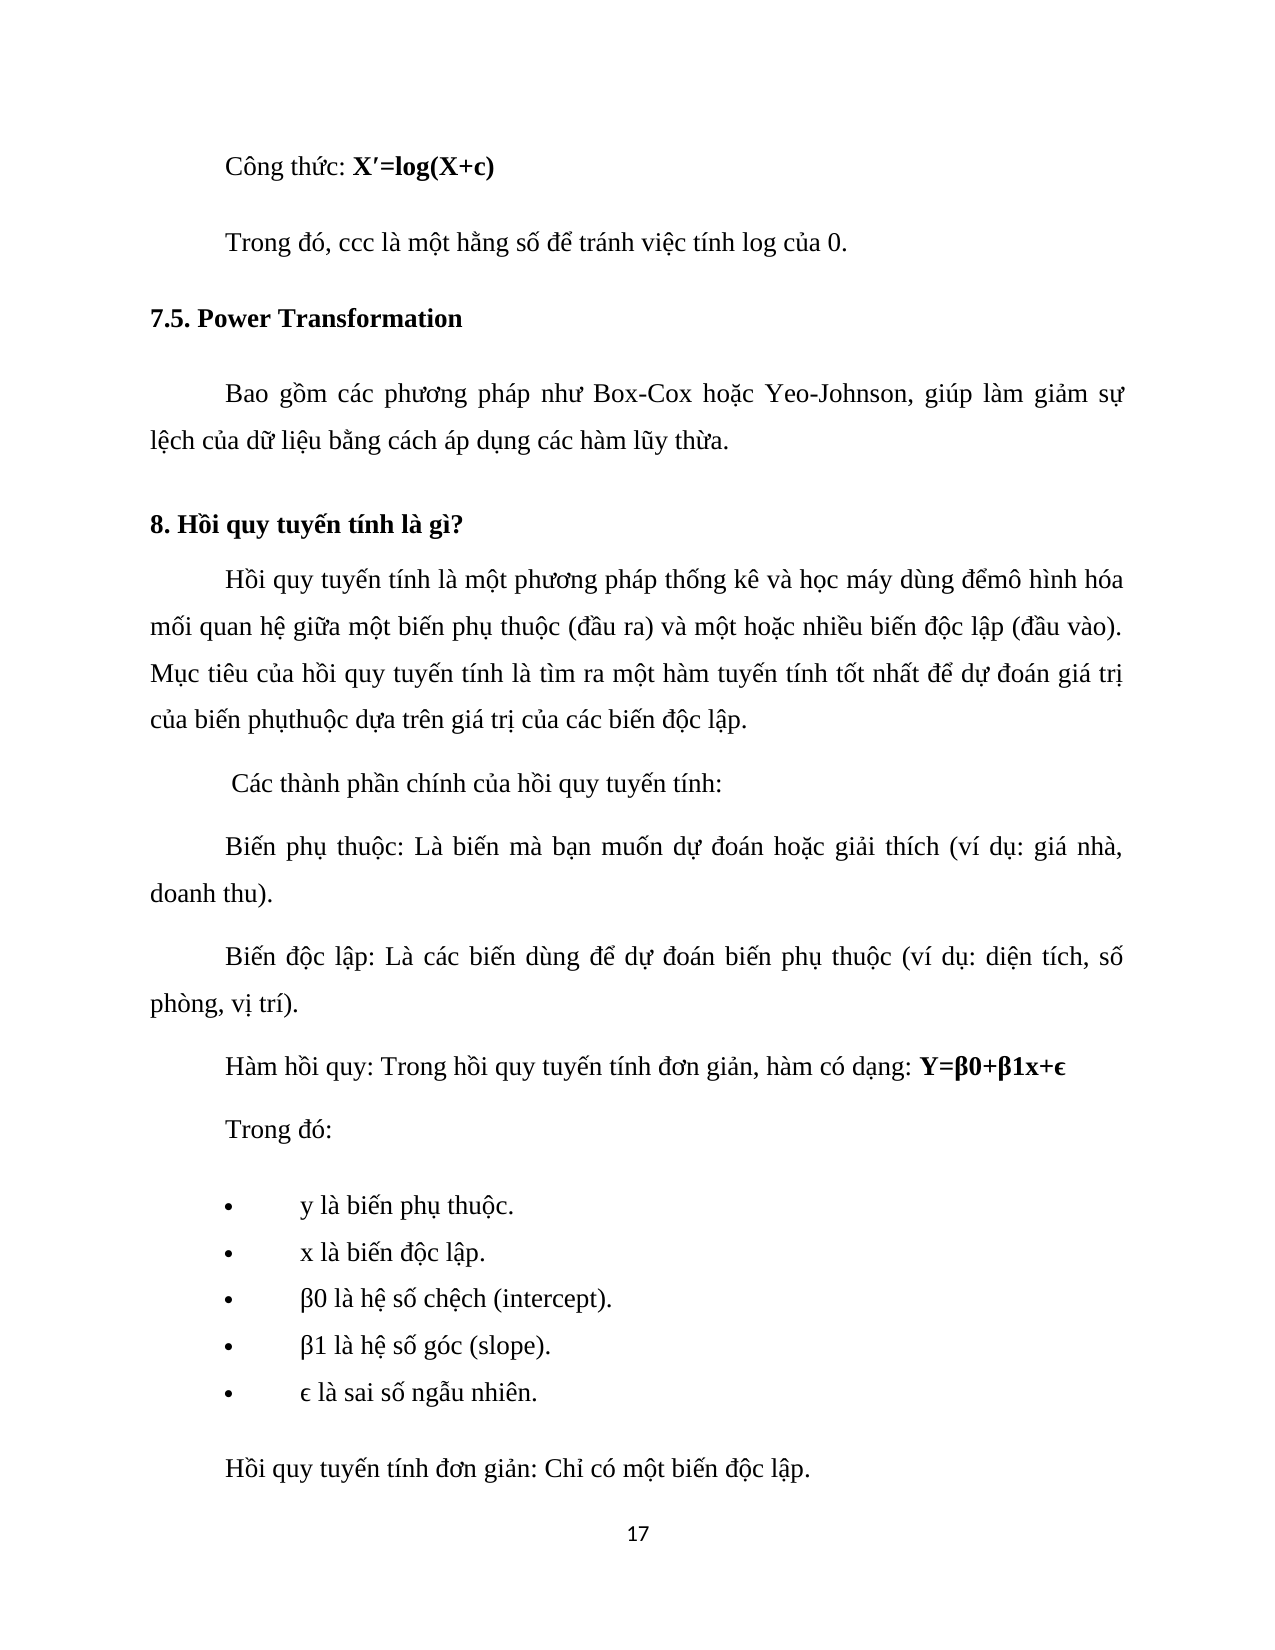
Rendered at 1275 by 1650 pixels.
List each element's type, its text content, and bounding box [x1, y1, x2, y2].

text Trong đó: [150, 1113, 1125, 1144]
list ϵ là sai số ngẫu nhiên. [150, 1376, 1125, 1407]
text Hàm hồi quy: Trong hồi quy tuyến tính đơn giản, hàm có dạng: Y=β0​+β1​x+ϵ [150, 1050, 1125, 1081]
list β0 là hệ số chệch (intercept). [150, 1282, 1125, 1314]
text Bao gồm các phương pháp như Box-Cox hoặc Yeo-Johnson, giúp làm giảm sự lệch của dữ liệu bằng cách áp dụng các hàm lũy thừa. [150, 377, 1125, 455]
subtitle 8. Hồi quy tuyến tính là gì? [150, 508, 1125, 539]
list β1​ là hệ số góc (slope). [150, 1329, 1125, 1360]
list x là biến độc lập. [150, 1236, 1125, 1267]
list y là biến phụ thuộc. [150, 1189, 1125, 1220]
text Hồi quy tuyến tính là một phương pháp thống kê và học máy dùng đểmô hình hóa mối quan hệ giữa một biến phụ thuộc (đầu ra) và một hoặc nhiều biến độc lập (đầu vào). Mục tiêu của hồi quy tuyến tính là tìm ra một hàm tuyến tính tốt nhất để dự đoán giá trị của biến phụthuộc dựa trên giá trị của các biến độc lập. [150, 563, 1125, 734]
text Biến phụ thuộc: Là biến mà bạn muốn dự đoán hoặc giải thích (ví dụ: giá nhà, doanh thu). [150, 830, 1125, 908]
text Trong đó, ccc là một hằng số để tránh việc tính log của 0. [150, 226, 1125, 257]
text Công thức: X′=log(X+c) [150, 150, 1125, 181]
subtitle 7.5. Power Transformation [150, 302, 1125, 333]
text Biến độc lập: Là các biến dùng để dự đoán biến phụ thuộc (ví dụ: diện tích, số phòng, vị trí). [150, 940, 1125, 1018]
text Các thành phần chính của hồi quy tuyến tính: [150, 767, 1125, 798]
text Hồi quy tuyến tính đơn giản: Chỉ có một biến độc lập. [150, 1452, 1125, 1483]
